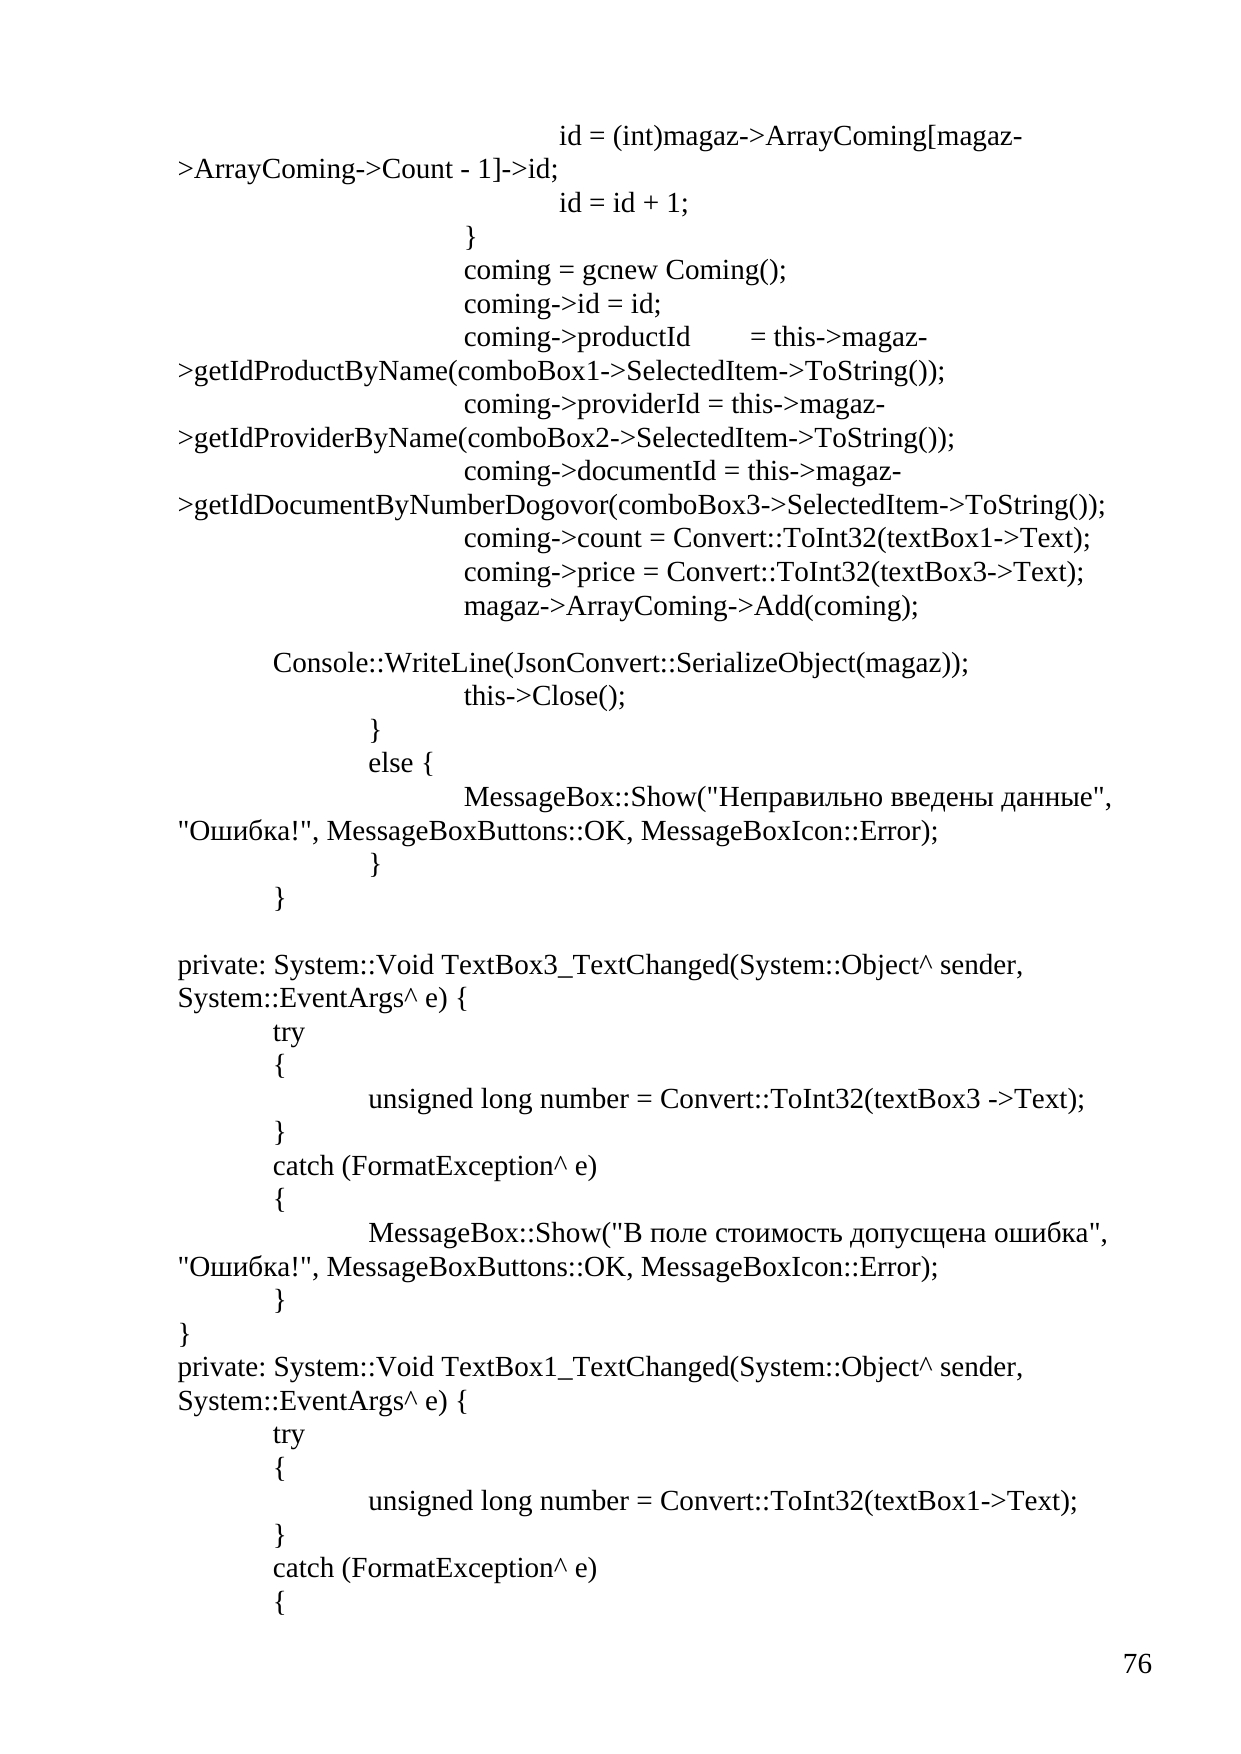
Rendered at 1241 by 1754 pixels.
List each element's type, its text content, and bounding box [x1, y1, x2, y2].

text } [177, 1114, 1152, 1148]
text private: System::Void TextBox3_TextChanged(System::Object^ sender, System::EventArgs^ e) { [177, 947, 1152, 1014]
text coming->price = Convert::ToInt32(textBox3->Text); [177, 554, 1152, 588]
text coming->providerId = this->magaz->getIdProviderByName(comboBox2->SelectedItem->ToString()); [177, 386, 1152, 453]
text } [177, 1316, 1152, 1349]
text magaz->ArrayComing->Add(coming); [177, 588, 1152, 621]
text else { [177, 746, 1152, 779]
text MessageBox::Show("В поле стоимость допусщена ошибка", "Ошибка!", MessageBoxButtons::OK, MessageBoxIcon::Error); [177, 1215, 1152, 1282]
text } [177, 1517, 1152, 1551]
text coming = gcnew Coming(); [177, 252, 1152, 286]
text { [177, 1584, 1152, 1618]
text } [177, 846, 1152, 880]
text unsigned long number = Convert::ToInt32(textBox1->Text); [177, 1483, 1152, 1517]
text Console::WriteLine(JsonConvert::SerializeObject(magaz)); [177, 621, 1152, 678]
text } [177, 712, 1152, 746]
text } [177, 1282, 1152, 1316]
text { [177, 1047, 1152, 1081]
text } [177, 219, 1152, 252]
text coming->id = id; [177, 286, 1152, 319]
text { [177, 1182, 1152, 1215]
text catch (FormatException^ e) [177, 1148, 1152, 1182]
text coming->count = Convert::ToInt32(textBox1->Text); [177, 521, 1152, 554]
text unsigned long number = Convert::ToInt32(textBox3 ->Text); [177, 1081, 1152, 1114]
text try [177, 1014, 1152, 1047]
text id = (int)magaz->ArrayComing[magaz->ArrayComing->Count - 1]->id; [177, 118, 1152, 185]
text MessageBox::Show("Неправильно введены данные", "Ошибка!", MessageBoxButtons::OK, MessageBoxIcon::Error); [177, 779, 1152, 846]
text catch (FormatException^ e) [177, 1551, 1152, 1584]
text { [177, 1450, 1152, 1483]
text coming->productId = this->magaz->getIdProductByName(comboBox1->SelectedItem->ToString()); [177, 319, 1152, 386]
text try [177, 1416, 1152, 1450]
text coming->documentId = this->magaz->getIdDocumentByNumberDogovor(comboBox3->SelectedItem->ToString()); [177, 453, 1152, 521]
text } [177, 880, 1152, 913]
text id = id + 1; [177, 185, 1152, 219]
text private: System::Void TextBox1_TextChanged(System::Object^ sender, System::EventArgs^ e) { [177, 1349, 1152, 1416]
text this->Close(); [177, 678, 1152, 712]
